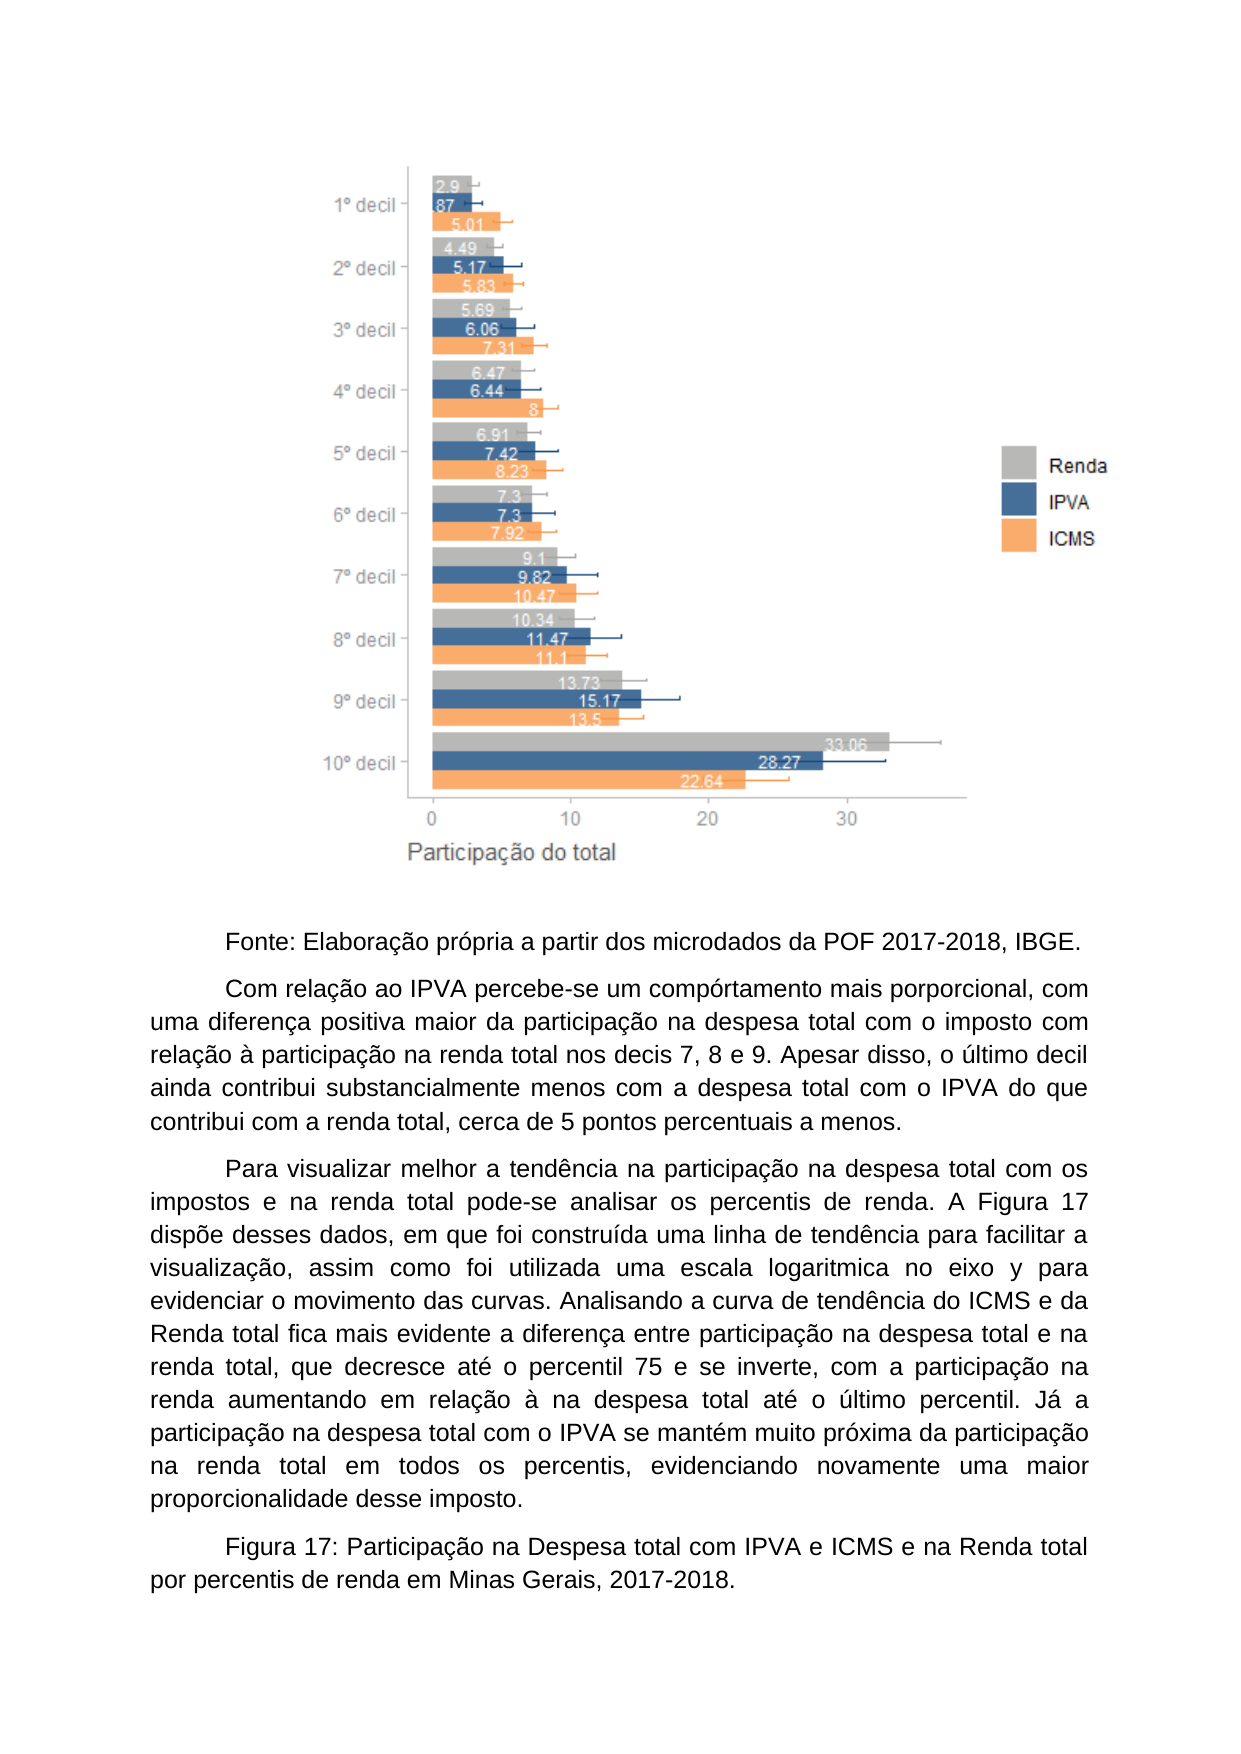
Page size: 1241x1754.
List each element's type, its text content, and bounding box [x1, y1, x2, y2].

picture [243, 150, 1138, 908]
text Figura 17: Participação na Despesa total com IPVA e ICMS e na Renda total por percentis de renda em Minas Gerais, 2017-2018. [150, 1532, 1090, 1594]
text Fonte: Elaboração própria a partir dos microdados da POF 2017-2018, IBGE. [150, 927, 1090, 956]
text Para visualizar melhor a tendência na participação na despesa total com os impostos e na renda total pode-se analisar os percentis de renda. A Figura 17 dispõe desses dados, em que foi construída uma linha de tendência para facilitar a visualização, assim como foi utilizada uma escala logaritmica no eixo y para evidenciar o movimento das curvas. Analisando a curva de tendência do ICMS e da Renda total fica mais evidente a diferença entre participação na despesa total e na renda total, que decresce até o percentil 75 e se inverte, com a participação na renda aumentando em relação à na despesa total até o último percentil. Já a participação na despesa total com o IPVA se mantém muito próxima da participação na renda total em todos os percentis, evidenciando novamente uma maior proporcionalidade desse imposto. [150, 1154, 1090, 1513]
text Com relação ao IPVA percebe-se um compórtamento mais porporcional, com uma diferença positiva maior da participação na despesa total com o imposto com relação à participação na renda total nos decis 7, 8 e 9. Apesar disso, o último decil ainda contribui substancialmente menos com a despesa total com o IPVA do que contribui com a renda total, cerca de 5 pontos percentuais a menos. [150, 974, 1090, 1135]
